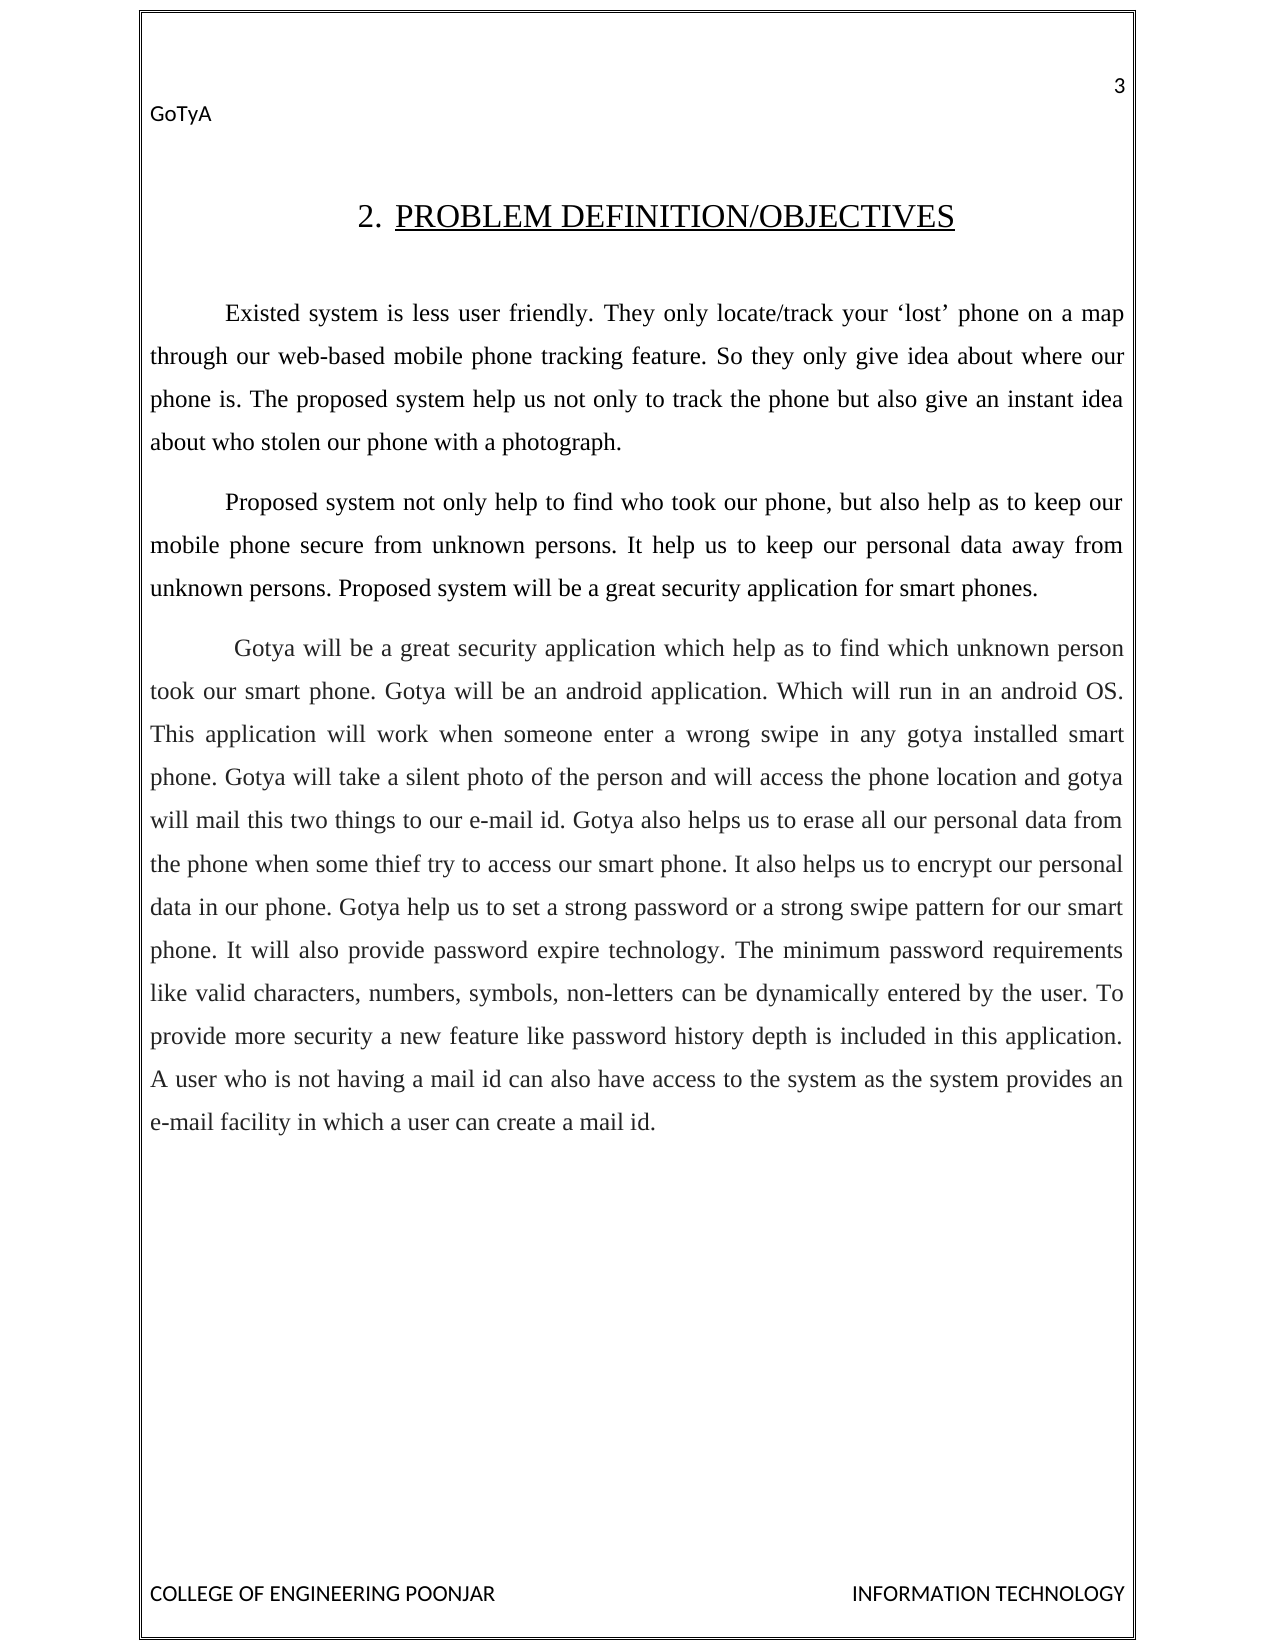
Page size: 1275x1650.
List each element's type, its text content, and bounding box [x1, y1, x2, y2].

list PROBLEM DEFINITION/OBJECTIVES [187, 196, 1125, 234]
text Existed system is less user friendly. They only locate/track your ‘lost’ phone on a map through our web-based mobile phone tracking feature. So they only give idea about where our phone is. The proposed system help us not only to track the phone but also give an instant idea about who stolen our phone with a photograph. [150, 253, 1125, 456]
text Proposed system not only help to find who took our phone, but also help as to keep our mobile phone secure from unknown persons. It help us to keep our personal data away from unknown persons. Proposed system will be a great security application for smart phones. [150, 487, 1125, 602]
text Gotya will be a great security application which help as to find which unknown person took our smart phone. Gotya will be an android application. Which will run in an android OS. This application will work when someone enter a wrong swipe in any gotya installed smart phone. Gotya will take a silent photo of the person and will access the phone location and gotya will mail this two things to our e-mail id. Gotya also helps us to erase all our personal data from the phone when some thief try to access our smart phone. It also helps us to encrypt our personal data in our phone. Gotya help us to set a strong password or a strong swipe pattern for our smart phone. It will also provide password expire technology. The minimum password requirements like valid characters, numbers, symbols, non-letters can be dynamically entered by the user. To provide more security a new feature like password history depth is included in this application. A user who is not having a mail id can also have access to the system as the system provides an e-mail facility in which a user can create a mail id. [150, 633, 1125, 1136]
